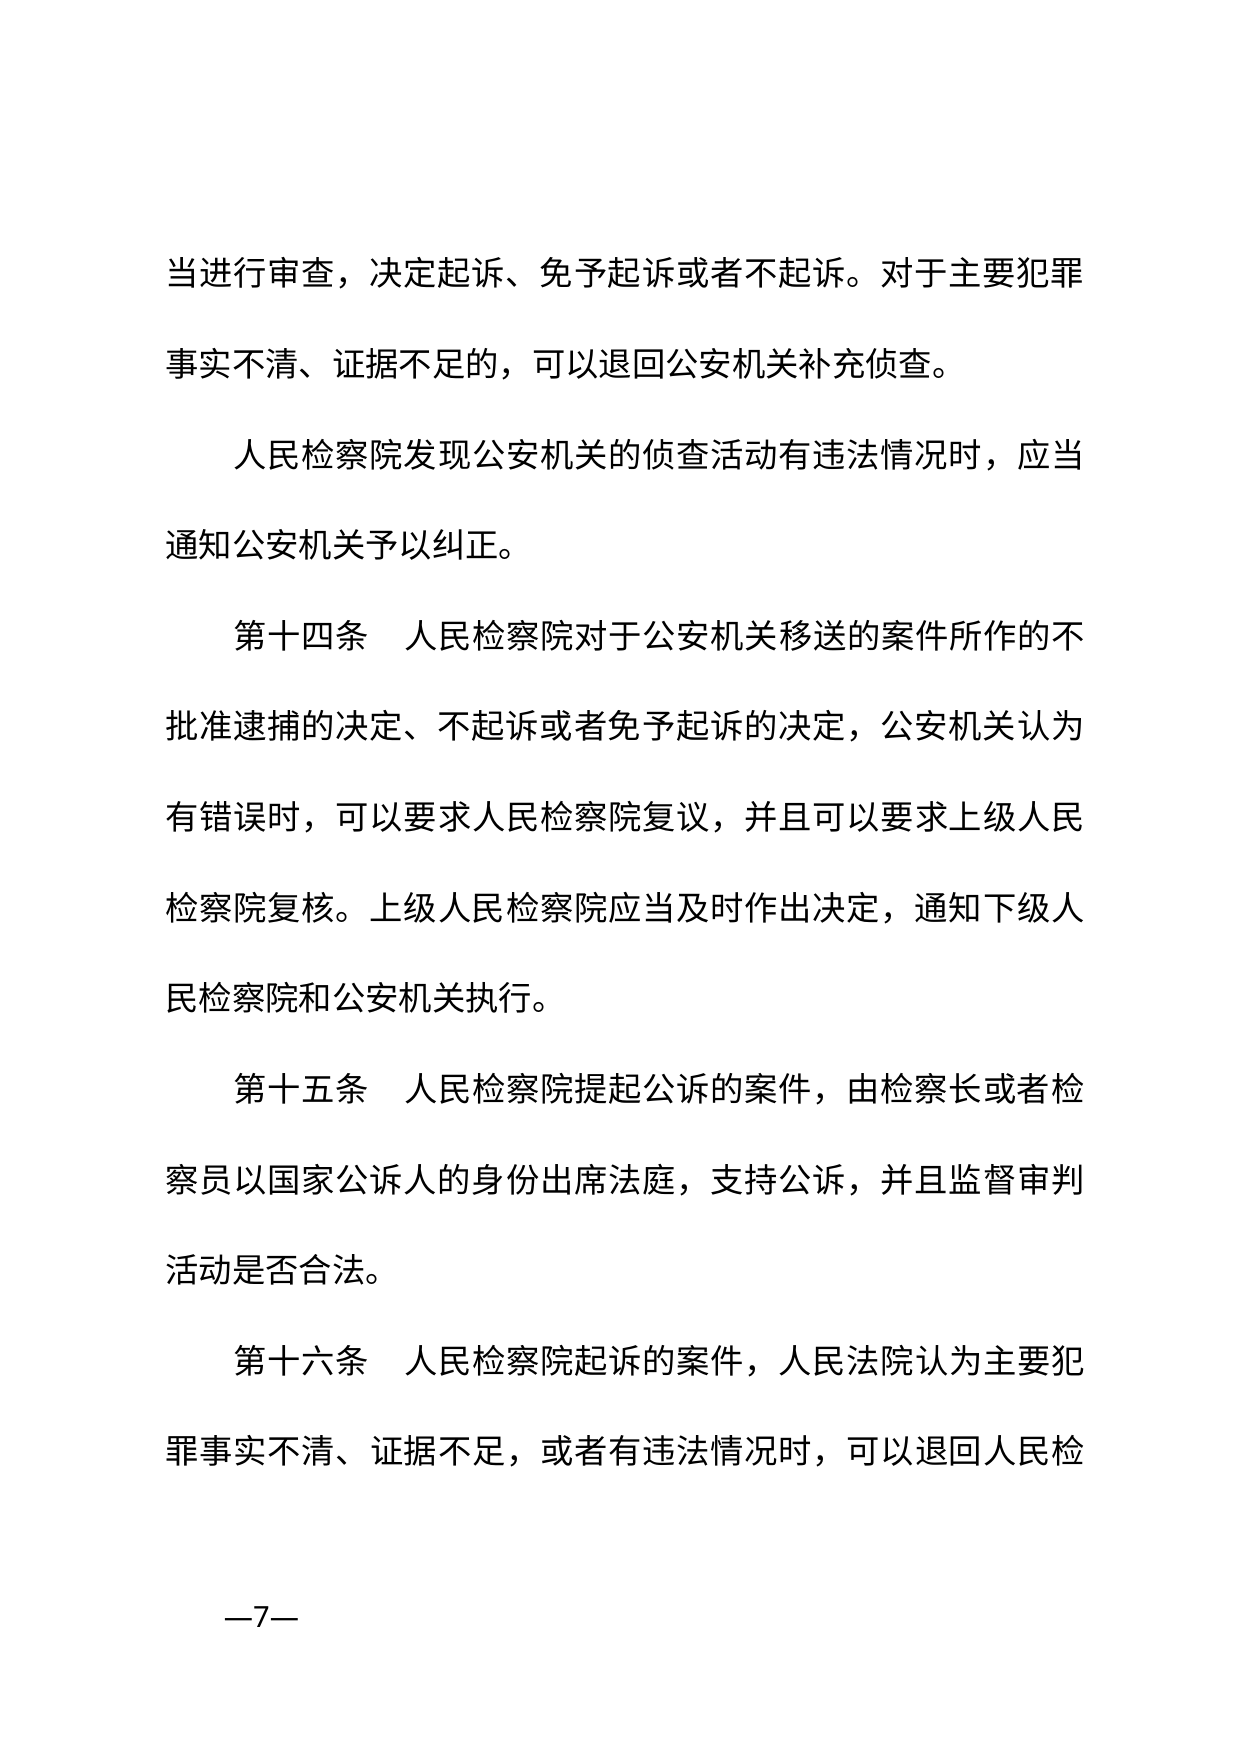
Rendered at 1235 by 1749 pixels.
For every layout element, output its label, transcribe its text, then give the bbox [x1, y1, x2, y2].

text 第十五条 人民检察院提起公诉的案件，由检察长或者检察员以国家公诉人的身份出席法庭，支持公诉，并且监督审判活动是否合法。 [165, 1042, 1087, 1313]
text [165, 226, 1087, 407]
text 第十四条 人民检察院对于公安机关移送的案件所作的不批准逮捕的决定、不起诉或者免予起诉的决定，公安机关认为有错误时，可以要求人民检察院复议，并且可以要求上级人民检察院复核。上级人民检察院应当及时作出决定，通知下级人民检察院和公安机关执行。 [165, 588, 1087, 1042]
text 人民检察院发现公安机关的侦查活动有违法情况时，应当通知公安机关予以纠正。 [165, 407, 1087, 588]
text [165, 1313, 1087, 1495]
